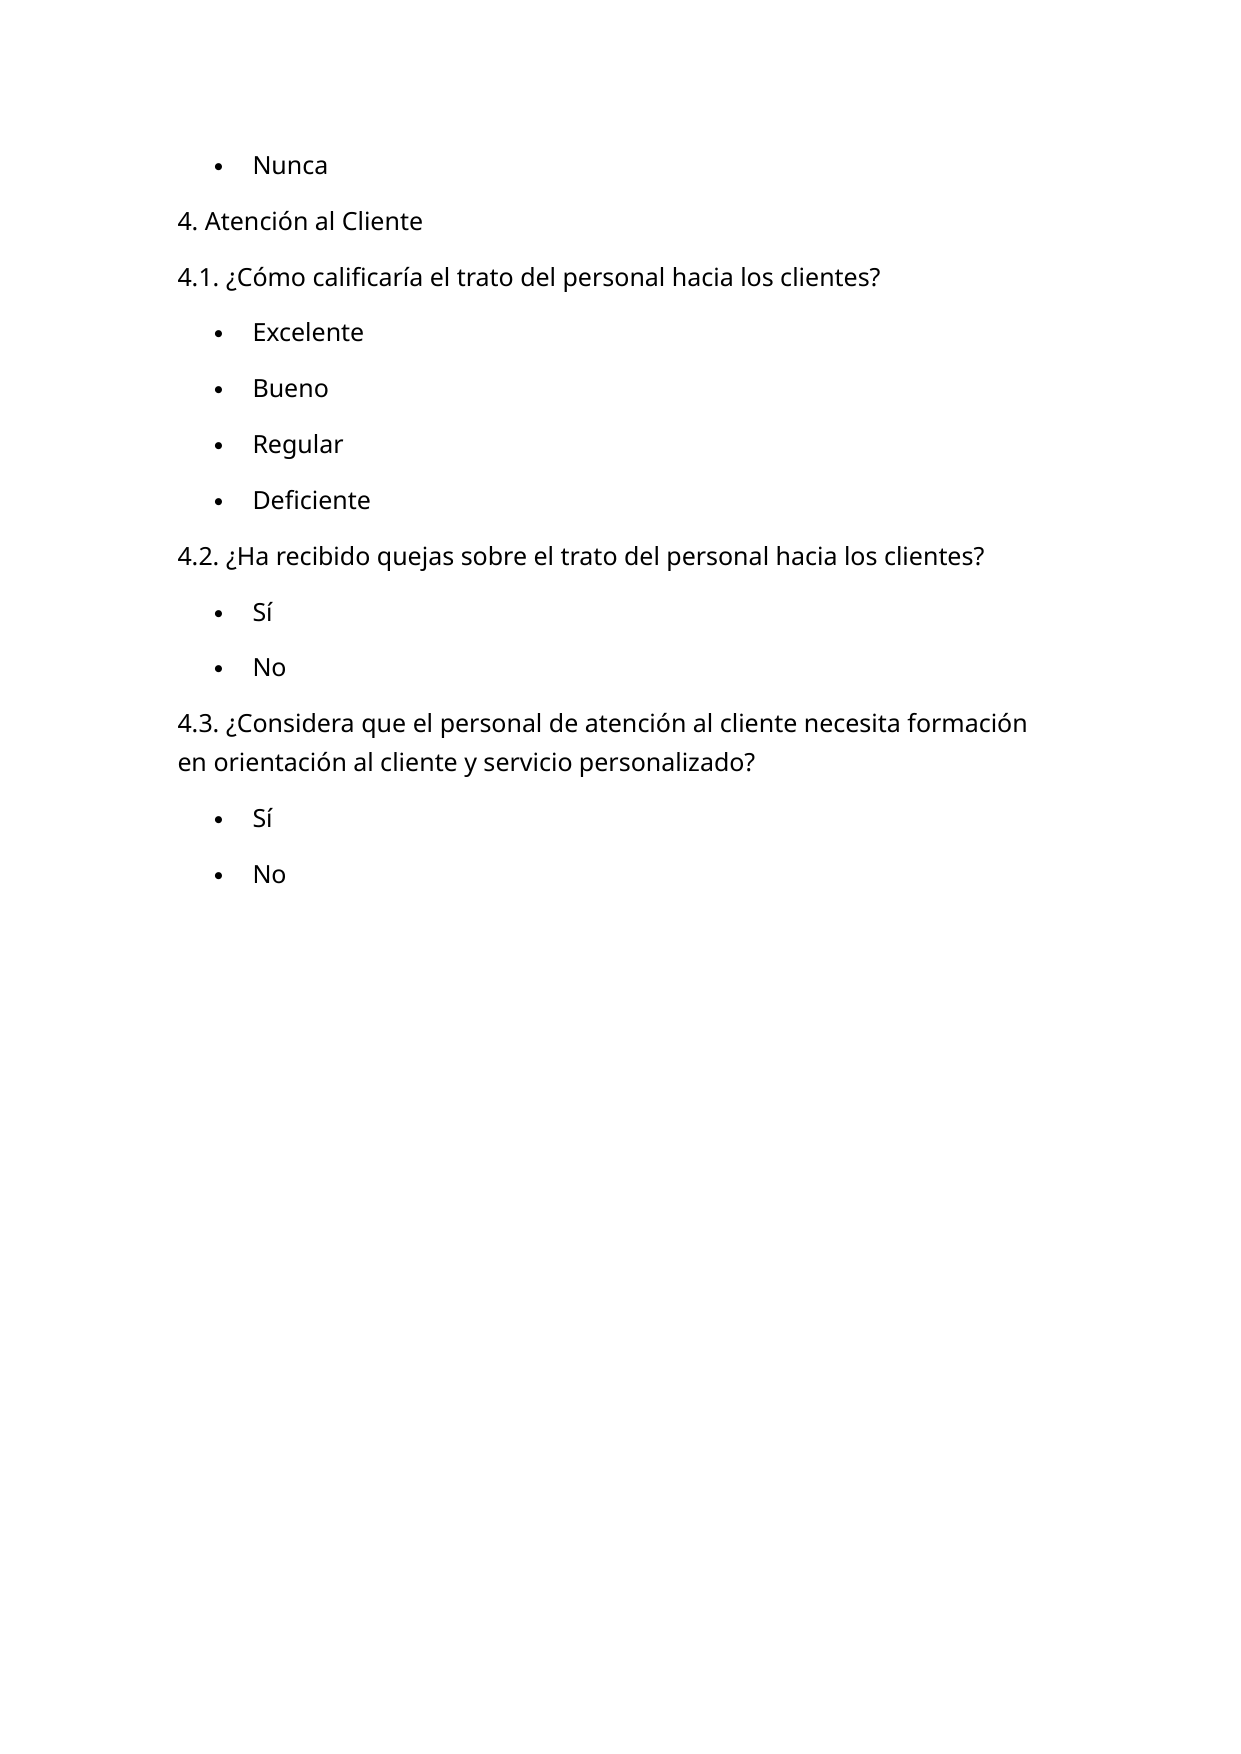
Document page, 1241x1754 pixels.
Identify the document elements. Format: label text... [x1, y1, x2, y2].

list Sí [215, 801, 1063, 835]
text 4. Atención al Cliente [177, 203, 1063, 237]
list Sí [215, 594, 1063, 628]
list Regular [215, 427, 1063, 461]
list Deficiente [215, 483, 1063, 517]
list Nunca [215, 148, 1063, 182]
text 4.1. ¿Cómo calificaría el trato del personal hacia los clientes? [177, 259, 1063, 293]
list No [215, 650, 1063, 684]
list Excelente [215, 315, 1063, 349]
text 4.3. ¿Considera que el personal de atención al cliente necesita formación en orientación al cliente y servicio personalizado? [177, 706, 1063, 779]
list Bueno [215, 371, 1063, 405]
list No [215, 857, 1063, 891]
text 4.2. ¿Ha recibido quejas sobre el trato del personal hacia los clientes? [177, 538, 1063, 572]
